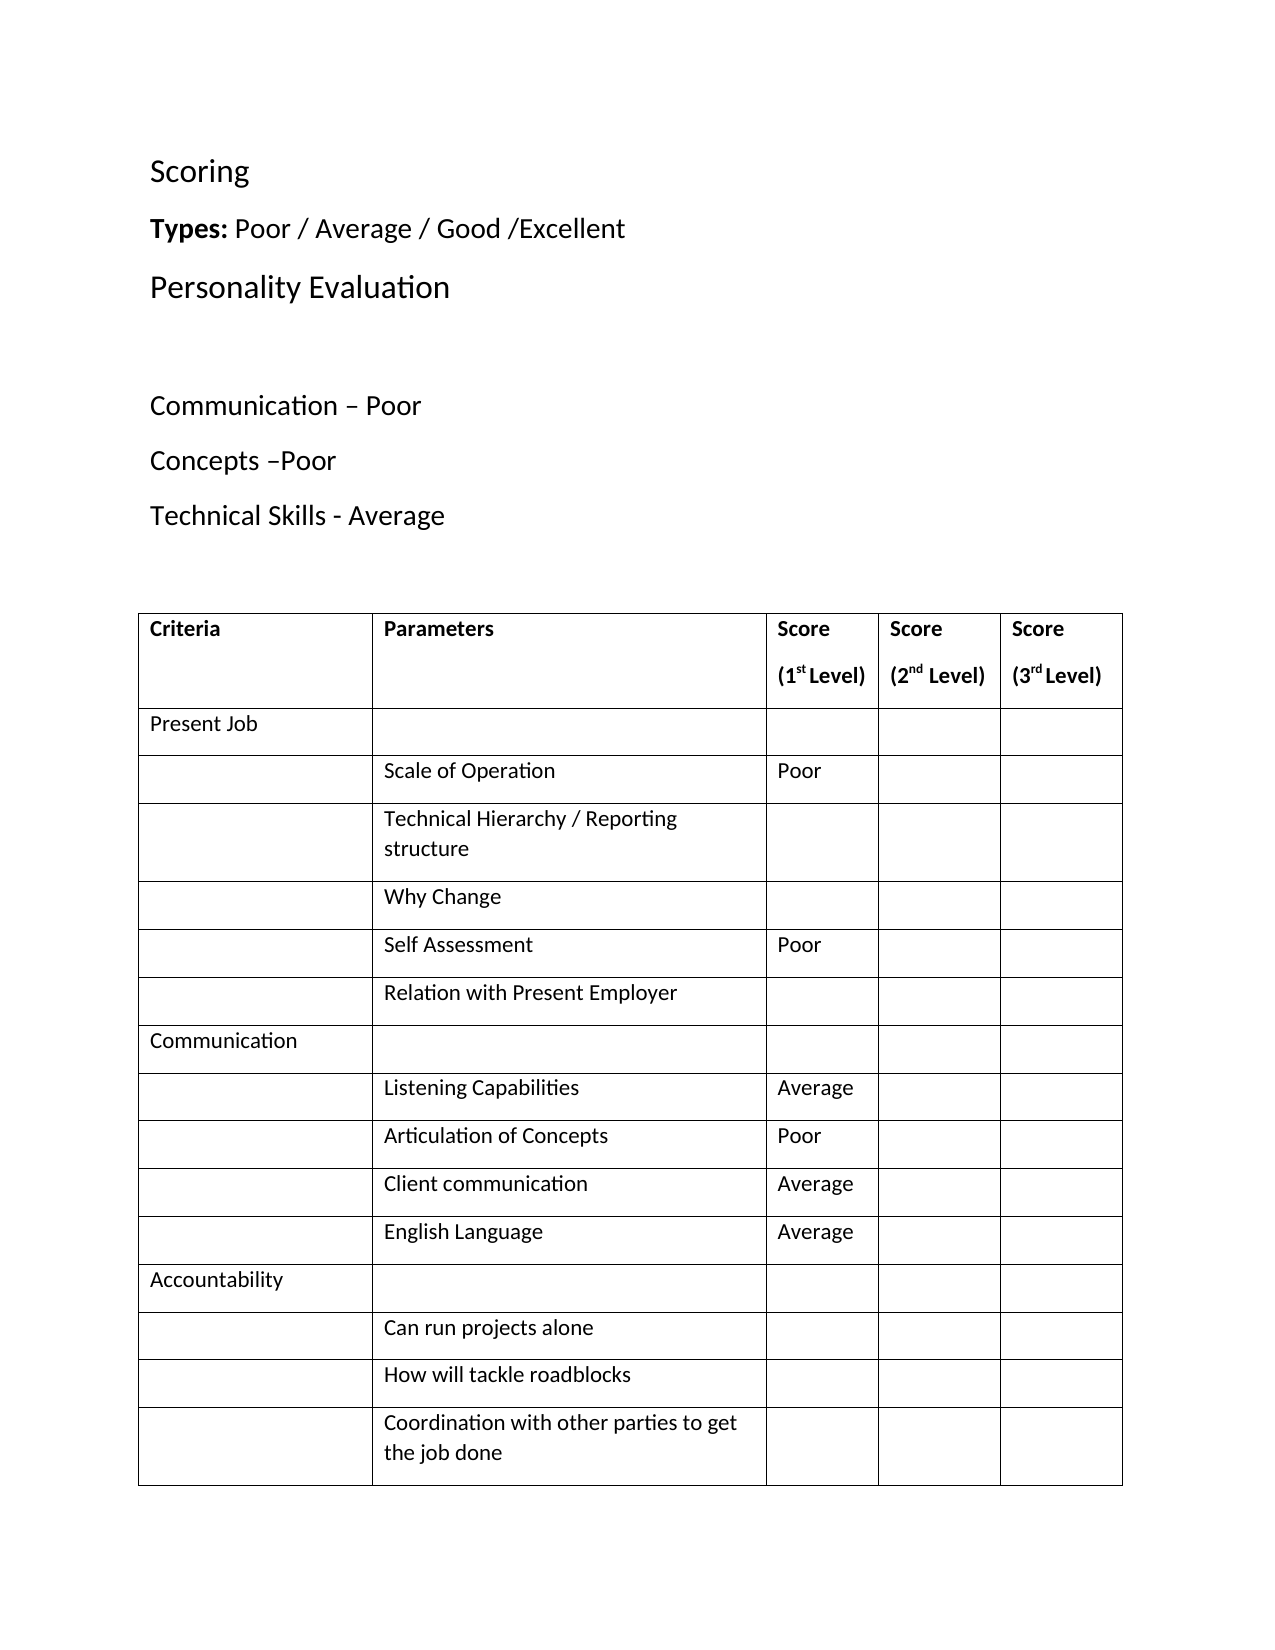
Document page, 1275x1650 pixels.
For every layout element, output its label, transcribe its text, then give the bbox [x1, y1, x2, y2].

table_cell [373, 1026, 766, 1072]
table_cell [139, 1121, 372, 1168]
table_cell [767, 709, 878, 755]
table_cell [767, 1265, 878, 1312]
table_cell [1001, 978, 1122, 1025]
table_cell [767, 1026, 878, 1072]
table_cell [1001, 1026, 1122, 1072]
table_cell Poor [767, 1121, 878, 1168]
table_cell [879, 1074, 1000, 1120]
table_cell [1001, 1169, 1122, 1216]
table_cell Articulation of Concepts [373, 1121, 766, 1168]
table_cell [1001, 882, 1122, 929]
table_cell Accountability [139, 1265, 372, 1312]
table_cell [139, 1313, 372, 1359]
table_header Score (2nd Level) [879, 614, 1000, 708]
table_cell [879, 1360, 1000, 1407]
table_cell [373, 709, 766, 755]
table_cell Listening Capabilities [373, 1074, 766, 1120]
table_cell [139, 978, 372, 1025]
table_cell [767, 1408, 878, 1485]
table_cell Can run projects alone [373, 1313, 766, 1359]
table_cell English Language [373, 1217, 766, 1264]
table_cell [879, 756, 1000, 803]
table_cell Communication [139, 1026, 372, 1072]
table_cell [1001, 1265, 1122, 1312]
table_cell [139, 1360, 372, 1407]
text Personality Evaluation [150, 266, 1125, 306]
table_cell [879, 1169, 1000, 1216]
table_cell [1001, 1408, 1122, 1485]
table_header Score (3rd Level) [1001, 614, 1122, 708]
table_header Score (1st Level) [767, 614, 878, 708]
table_cell [879, 882, 1000, 929]
table_cell Why Change [373, 882, 766, 929]
table_cell [139, 1408, 372, 1485]
text Scoring [150, 150, 1125, 191]
table_cell [139, 756, 372, 803]
table_cell [1001, 1074, 1122, 1120]
table_cell [767, 1360, 878, 1407]
table_cell [1001, 804, 1122, 881]
table_cell [139, 804, 372, 881]
table_cell How will tackle roadblocks [373, 1360, 766, 1407]
table_cell [879, 1121, 1000, 1168]
table_cell [373, 1265, 766, 1312]
text Communication – Poor [150, 387, 1125, 423]
table_cell [1001, 1360, 1122, 1407]
table_cell Average [767, 1074, 878, 1120]
table_header Parameters [373, 614, 766, 708]
table_cell [1001, 756, 1122, 803]
table_cell [767, 882, 878, 929]
table_cell [879, 709, 1000, 755]
table_cell Relation with Present Employer [373, 978, 766, 1025]
text Technical Skills - Average [150, 497, 1125, 533]
table_cell [767, 804, 878, 881]
table_cell [879, 1265, 1000, 1312]
table_cell [879, 1217, 1000, 1264]
table_cell Technical Hierarchy / Reporting structure [373, 804, 766, 881]
table_cell Average [767, 1217, 878, 1264]
table_cell [1001, 1217, 1122, 1264]
table_cell [139, 1169, 372, 1216]
table_cell [1001, 1121, 1122, 1168]
table_cell Self Assessment [373, 930, 766, 977]
table_header Criteria [139, 614, 372, 708]
table_cell Poor [767, 930, 878, 977]
table_cell [767, 1313, 878, 1359]
table_cell [139, 882, 372, 929]
table_cell [879, 930, 1000, 977]
table_cell [139, 1217, 372, 1264]
table_cell Coordination with other parties to get the job done [373, 1408, 766, 1485]
table_cell [139, 930, 372, 977]
table_cell Scale of Operation [373, 756, 766, 803]
table_cell [767, 978, 878, 1025]
table_cell Average [767, 1169, 878, 1216]
table_cell [1001, 709, 1122, 755]
table_cell [139, 1074, 372, 1120]
table_cell Poor [767, 756, 878, 803]
table_cell [879, 1313, 1000, 1359]
table_cell [1001, 1313, 1122, 1359]
table_cell Present Job [139, 709, 372, 755]
table_cell [879, 1408, 1000, 1485]
table_cell [879, 978, 1000, 1025]
text Types: Poor / Average / Good /Excellent [150, 211, 1125, 246]
table_cell [1001, 930, 1122, 977]
table_cell Client communication [373, 1169, 766, 1216]
text Concepts –Poor [150, 442, 1125, 478]
table_cell [879, 804, 1000, 881]
table_cell [879, 1026, 1000, 1072]
